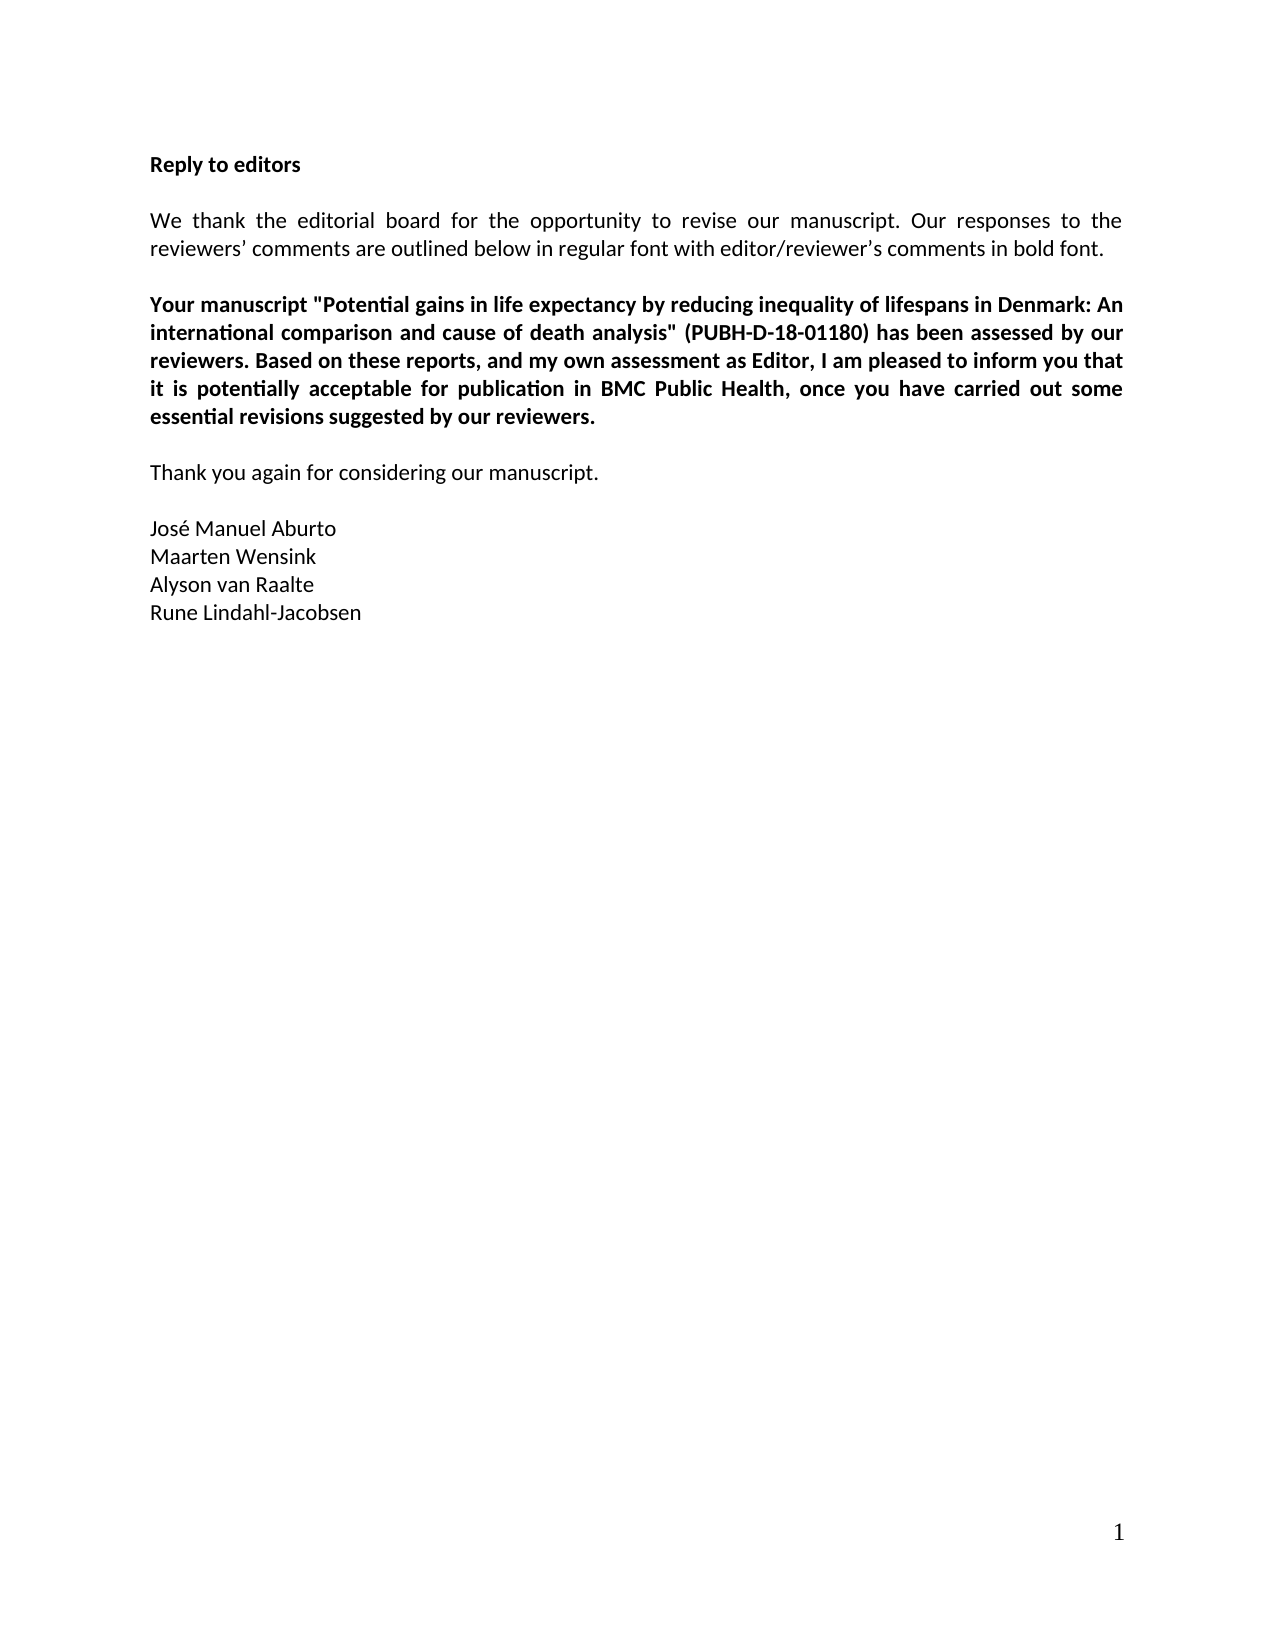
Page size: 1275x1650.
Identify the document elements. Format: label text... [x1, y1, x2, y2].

text We thank the editorial board for the opportunity to revise our manuscript. Our responses to the reviewers’ comments are outlined below in regular font with editor/reviewer’s comments in bold font. [150, 206, 1125, 262]
text Rune Lindahl-Jacobsen [150, 598, 1125, 626]
text Maarten Wensink [150, 542, 1125, 570]
text Thank you again for considering our manuscript. [150, 458, 1125, 486]
text José Manuel Aburto [150, 514, 1125, 542]
text Your manuscript "Potential gains in life expectancy by reducing inequality of lifespans in Denmark: An international comparison and cause of death analysis" (PUBH-D-18-01180) has been assessed by our reviewers. Based on these reports, and my own assessment as Editor, I am pleased to inform you that it is potentially acceptable for publication in BMC Public Health, once you have carried out some essential revisions suggested by our reviewers. [150, 290, 1125, 430]
text Alyson van Raalte [150, 570, 1125, 598]
text Reply to editors [150, 150, 1125, 178]
